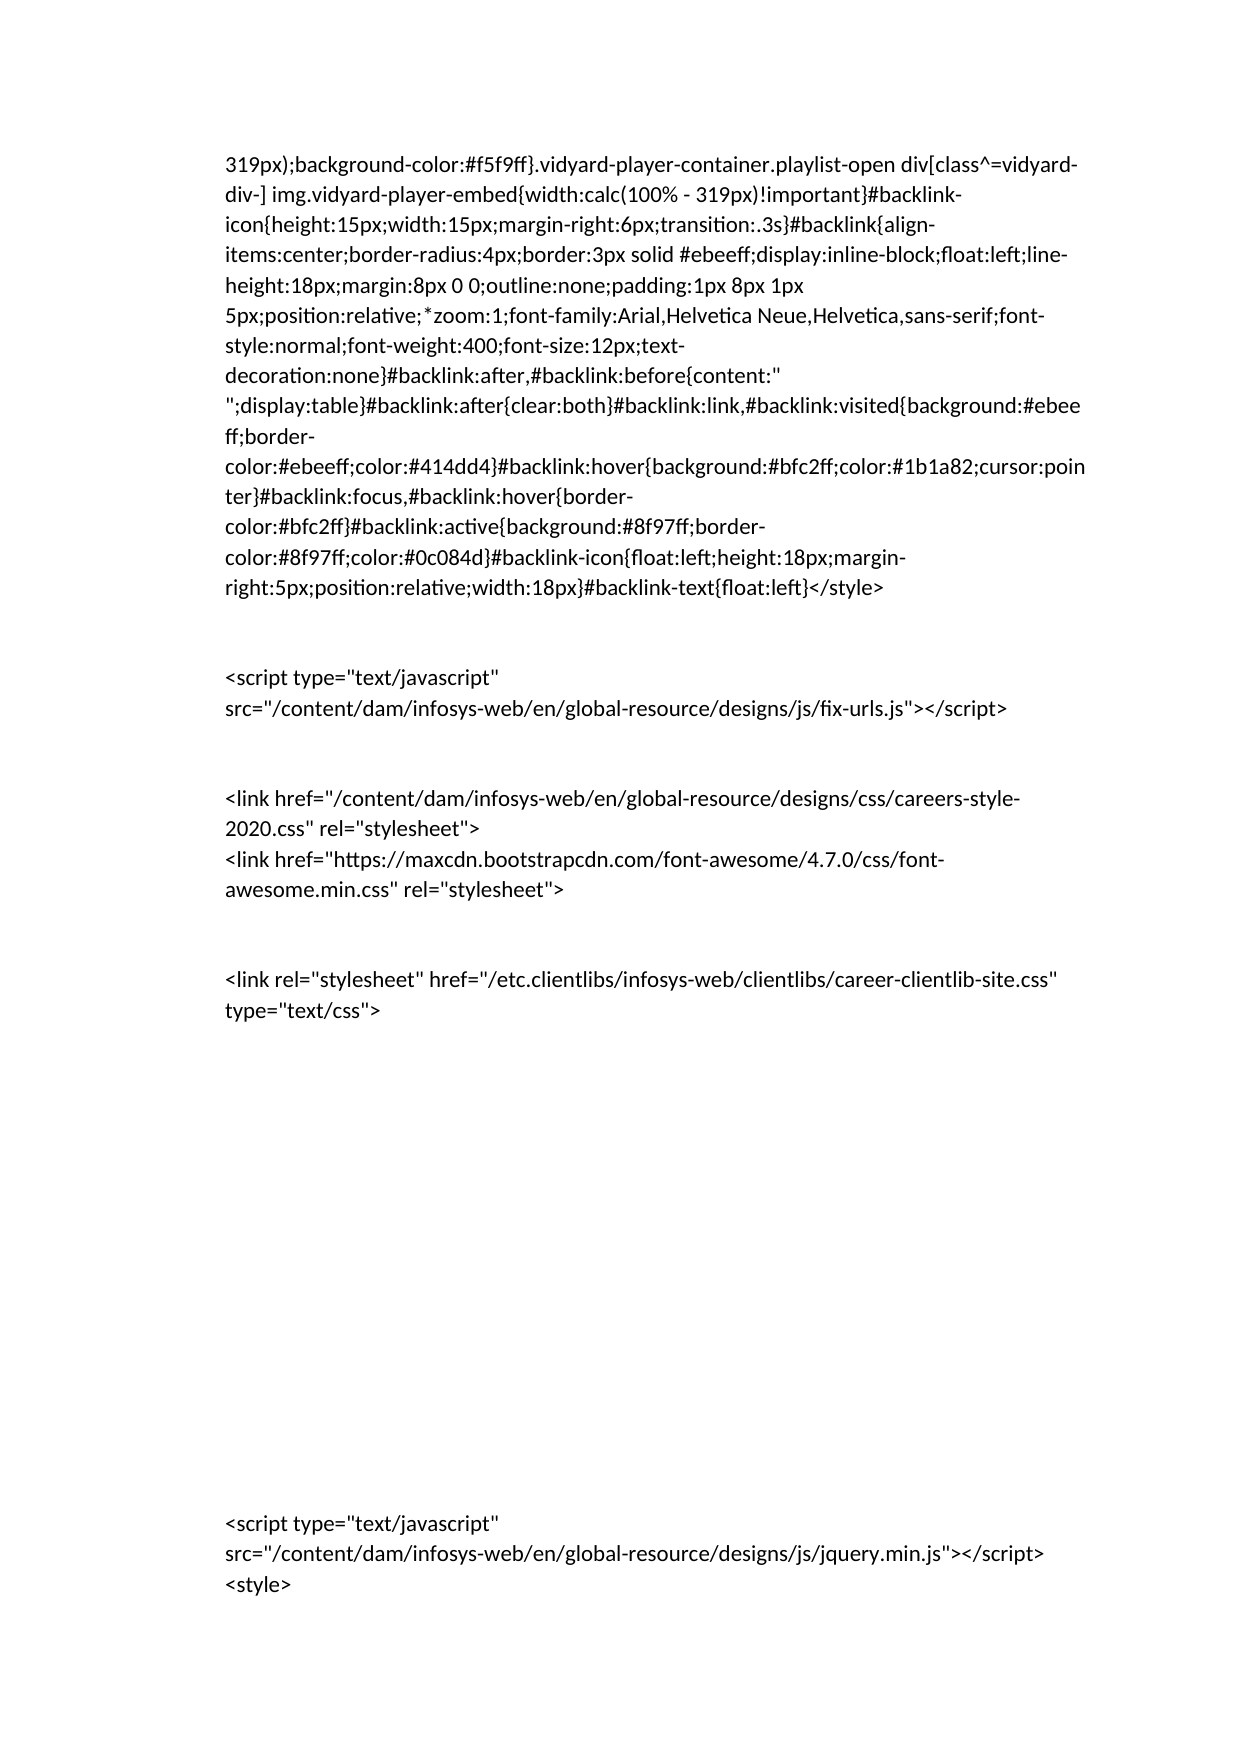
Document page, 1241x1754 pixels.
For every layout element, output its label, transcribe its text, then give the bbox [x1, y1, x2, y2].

list <link href="/content/dam/infosys-web/en/global-resource/designs/css/careers-style-2020.css" rel="stylesheet"> [225, 784, 1090, 843]
list <link rel="stylesheet" href="/etc.clientlibs/infosys-web/clientlibs/career-clientlib-site.css" type="text/css"> [225, 966, 1090, 1024]
list <link href="https://maxcdn.bootstrapcdn.com/font-awesome/4.7.0/css/font-awesome.min.css" rel="stylesheet"> [225, 845, 1090, 903]
list <script type="text/javascript" src="/content/dam/infosys-web/en/global-resource/designs/js/jquery.min.js"></script> [225, 1509, 1090, 1568]
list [225, 150, 1090, 601]
list <script type="text/javascript" src="/content/dam/infosys-web/en/global-resource/designs/js/fix-urls.js"></script> [225, 663, 1090, 722]
list <style> [225, 1570, 1090, 1598]
